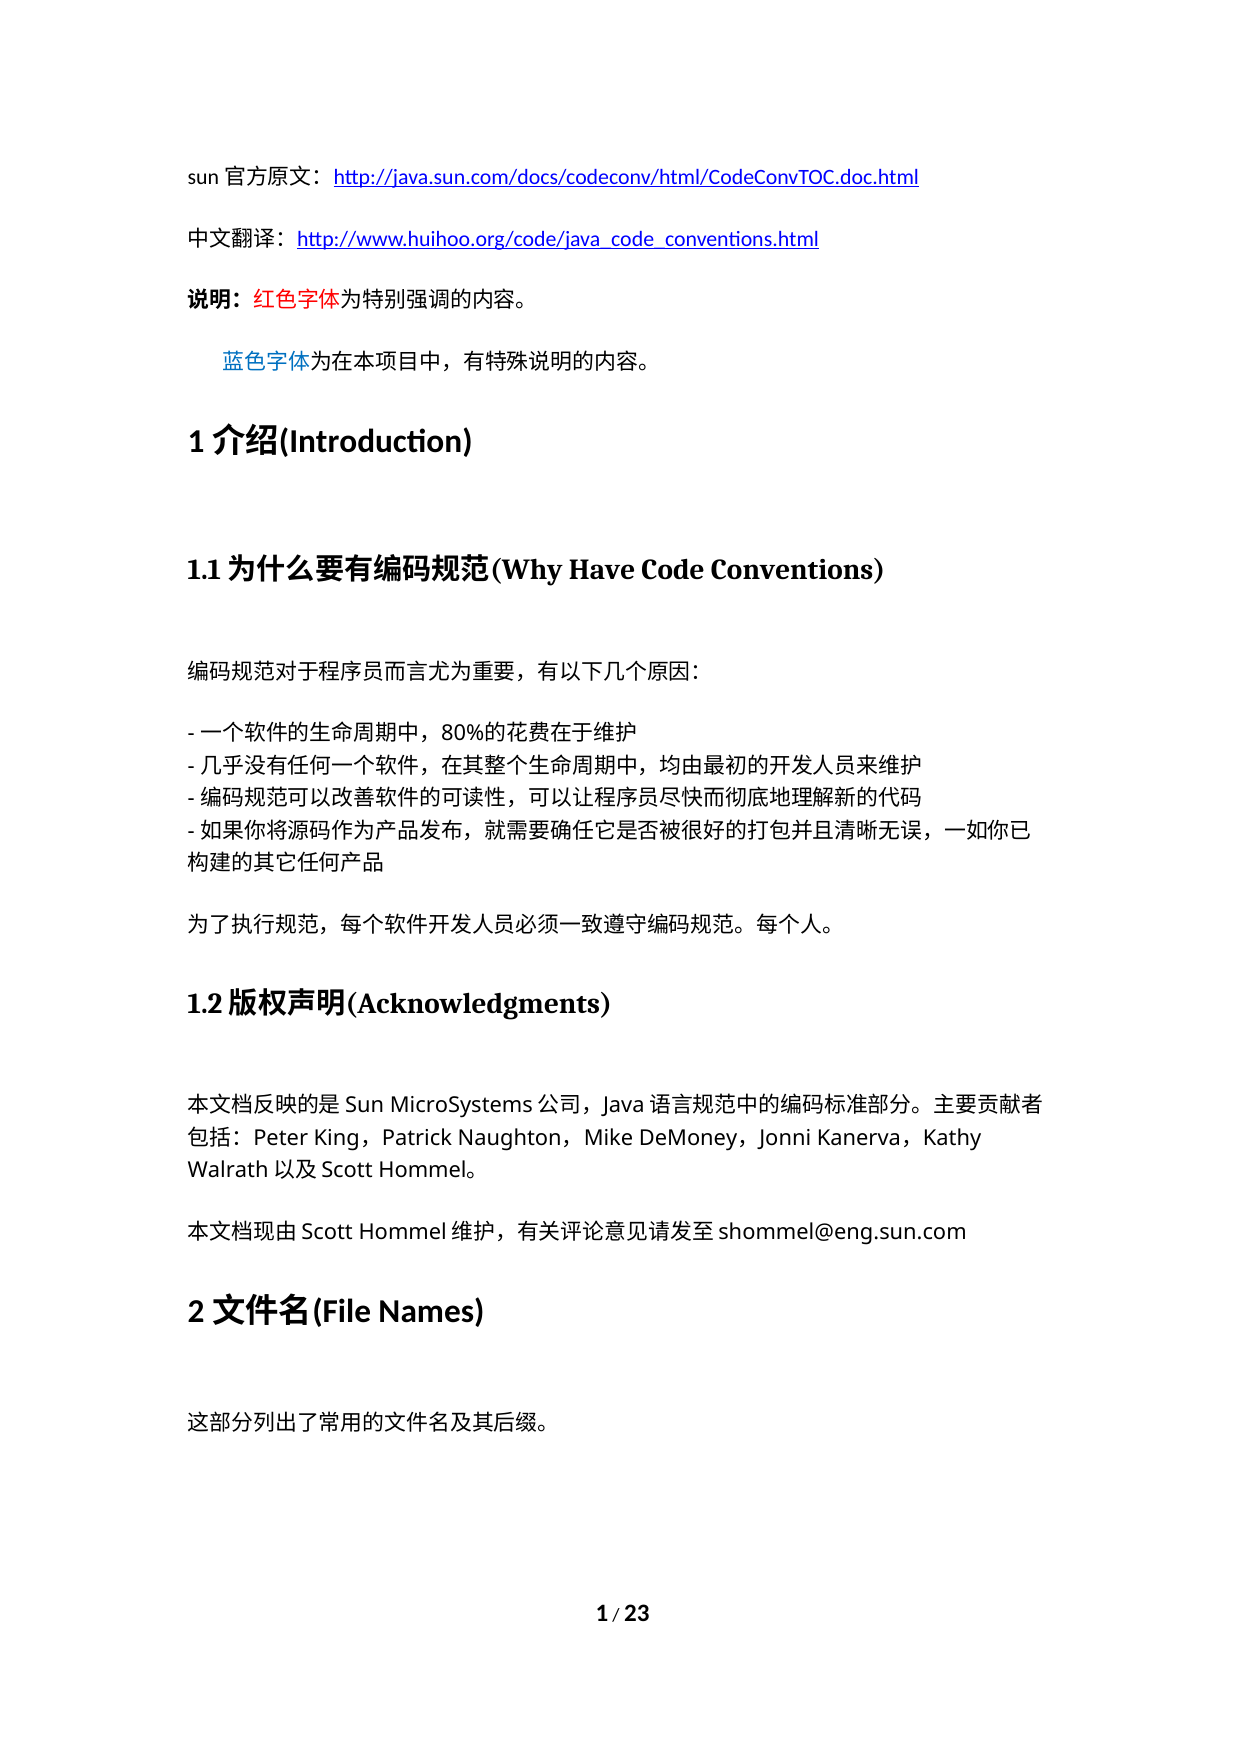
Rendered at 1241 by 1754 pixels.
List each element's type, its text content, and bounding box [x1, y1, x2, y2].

text 中文翻译：http://www.huihoo.org/code/java_code_conventions.html [187, 220, 1053, 253]
text - 一个软件的生命周期中，80%的花费在于维护 - 几乎没有任何一个软件，在其整个生命周期中，均由最初的开发人员来维护 - 编码规范可以改善软件的可读性，可以让程序员尽快而彻底地理解新的代码 - 如果你将源码作为产品发布，就需要确任它是否被很好的打包并且清晰无误，一如你已构建的其它任何产品 [187, 715, 1053, 877]
text 为了执行规范，每个软件开发人员必须一致遵守编码规范。每个人。 [187, 907, 1053, 939]
subtitle 1 介绍(Introduction) [187, 405, 1053, 470]
subtitle 1.2 版权声明(Acknowledgments) [187, 968, 1053, 1033]
text 说明：红色字体为特别强调的内容。 [187, 282, 1053, 314]
text 编码规范对于程序员而言尤为重要，有以下几个原因： [187, 653, 1053, 686]
text sun 官方原文：http://java.sun.com/docs/codeconv/html/CodeConvTOC.doc.html [187, 158, 1053, 191]
subtitle 1.1 为什么要有编码规范(Why Have Code Conventions) [187, 534, 1053, 599]
text 这部分列出了常用的文件名及其后缀。 [187, 1405, 1053, 1437]
text 本文档现由Scott Hommel维护，有关评论意见请发至shommel@eng.sun.com [187, 1214, 1053, 1246]
text 本文档反映的是Sun MicroSystems公司，Java语言规范中的编码标准部分。主要贡献者包括：Peter King，Patrick Naughton，Mike DeMoney，Jonni Kanerva，Kathy Walrath以及Scott Hommel。 [187, 1087, 1053, 1185]
subtitle 2 文件名(File Names) [187, 1276, 1053, 1341]
text 蓝色字体为在本项目中，有特殊说明的内容。 [187, 343, 1053, 376]
